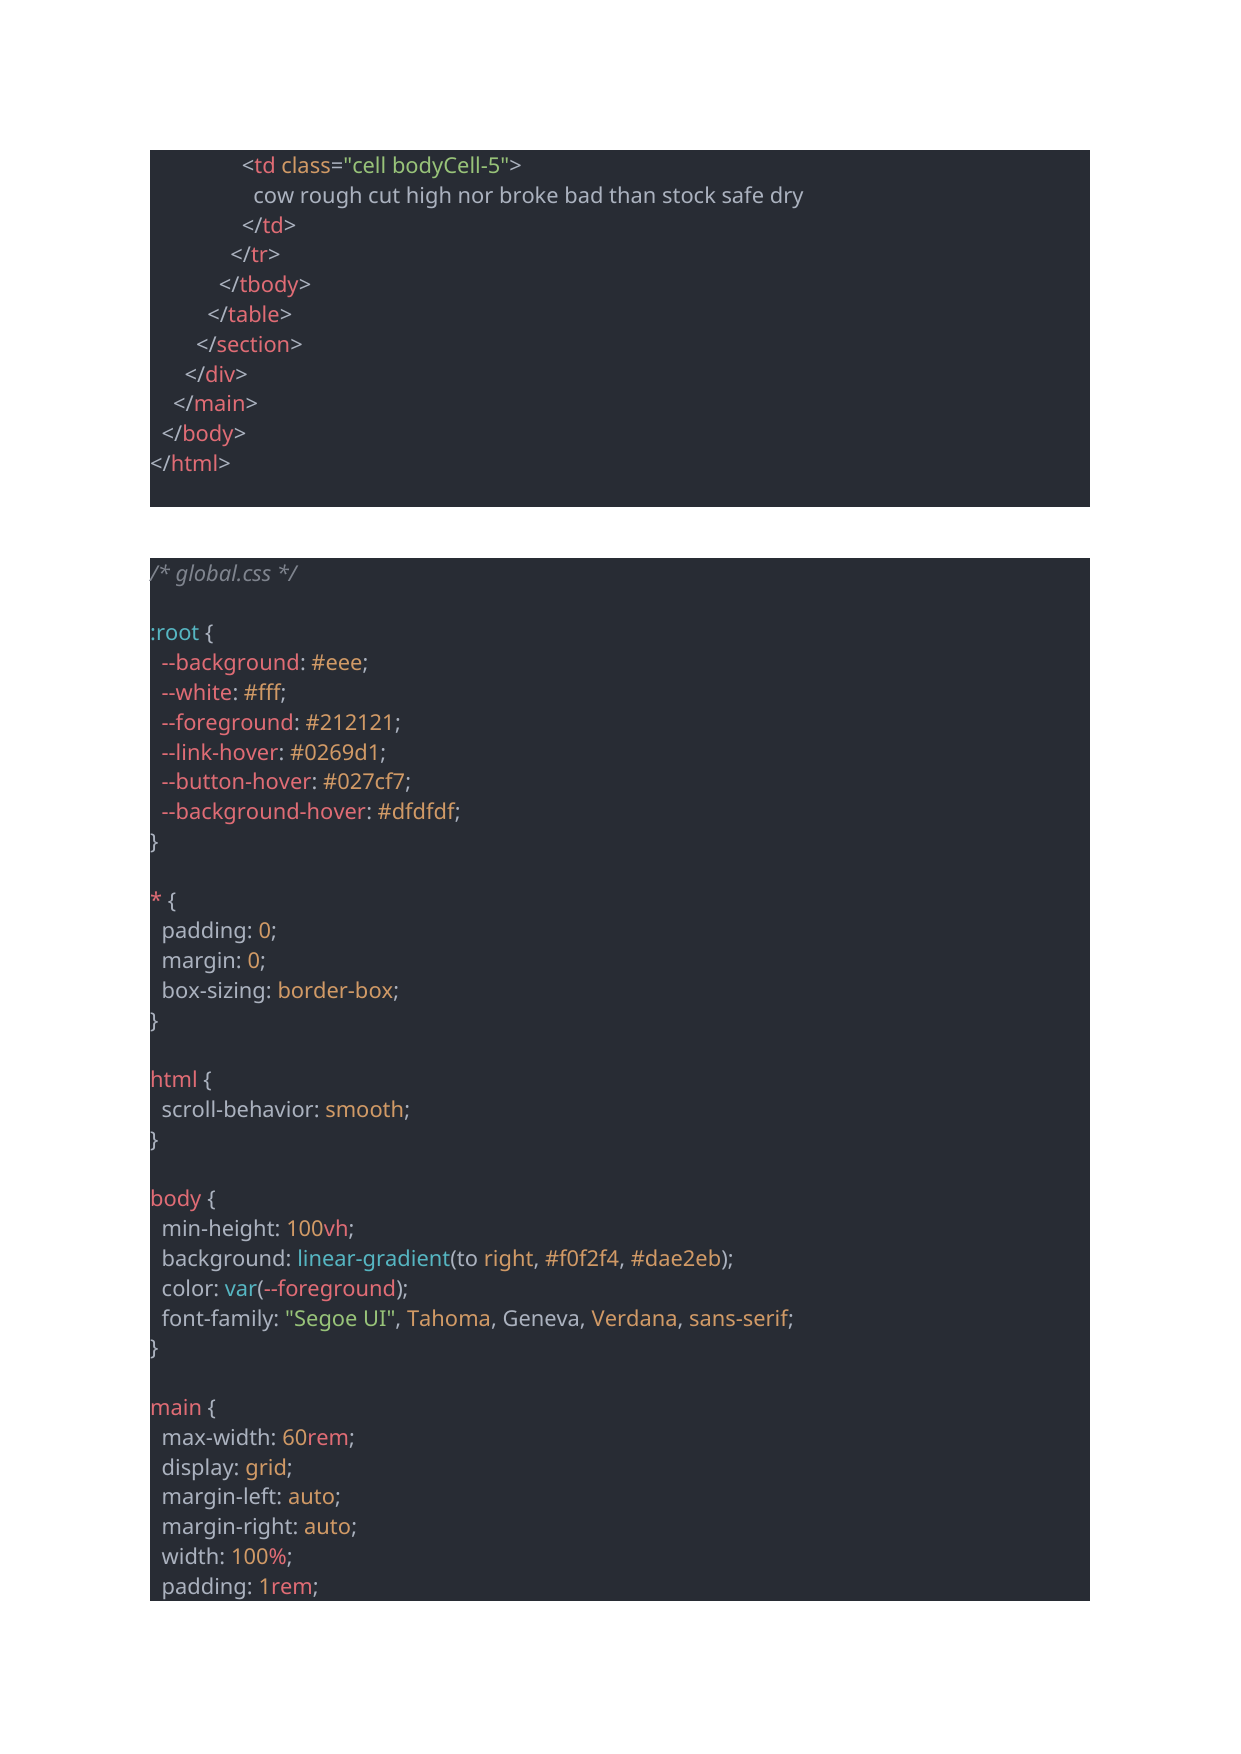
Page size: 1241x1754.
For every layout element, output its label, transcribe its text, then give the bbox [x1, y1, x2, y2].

text <td class="cell bodyCell-5"> [150, 150, 1090, 180]
text </td> [150, 209, 1090, 239]
text max-width: 60rem; [150, 1422, 1090, 1452]
text scroll-behavior: smooth; [150, 1094, 1090, 1124]
text </main> [150, 388, 1090, 418]
text padding: 1rem; [150, 1571, 1090, 1601]
text box-sizing: border-box; [150, 975, 1090, 1005]
text } [150, 1332, 1090, 1362]
text --white: #fff; [150, 677, 1090, 707]
text --foreground: #212121; [150, 707, 1090, 737]
text --link-hover: #0269d1; [150, 737, 1090, 766]
text </tbody> [150, 269, 1090, 299]
text background: linear-gradient(to right, #f0f2f4, #dae2eb); [150, 1243, 1090, 1273]
text color: var(--foreground); [150, 1273, 1090, 1303]
text --button-hover: #027cf7; [150, 766, 1090, 796]
text --background-hover: #dfdfdf; [150, 796, 1090, 826]
text </body> [150, 418, 1090, 448]
text } [150, 826, 1090, 856]
text --background: #eee; [150, 647, 1090, 677]
text </table> [150, 299, 1090, 329]
text display: grid; [150, 1452, 1090, 1481]
text font-family: "Segoe UI", Tahoma, Geneva, Verdana, sans-serif; [150, 1303, 1090, 1332]
text </section> [150, 329, 1090, 358]
text margin-right: auto; [150, 1511, 1090, 1541]
text body { [150, 1183, 1090, 1213]
text } [150, 1124, 1090, 1154]
text </div> [150, 358, 1090, 388]
text html { [150, 1064, 1090, 1094]
text margin: 0; [150, 945, 1090, 975]
text } [150, 1005, 1090, 1034]
text main { [150, 1392, 1090, 1422]
text </tr> [150, 239, 1090, 269]
text margin-left: auto; [150, 1481, 1090, 1511]
text /* global.css */ [150, 558, 1090, 588]
text min-height: 100vh; [150, 1213, 1090, 1243]
text padding: 0; [150, 915, 1090, 945]
text :root { [150, 617, 1090, 647]
text * { [150, 886, 1090, 915]
text cow rough cut high nor broke bad than stock safe dry [150, 180, 1090, 209]
text width: 100%; [150, 1541, 1090, 1571]
text </html> [150, 448, 1090, 478]
